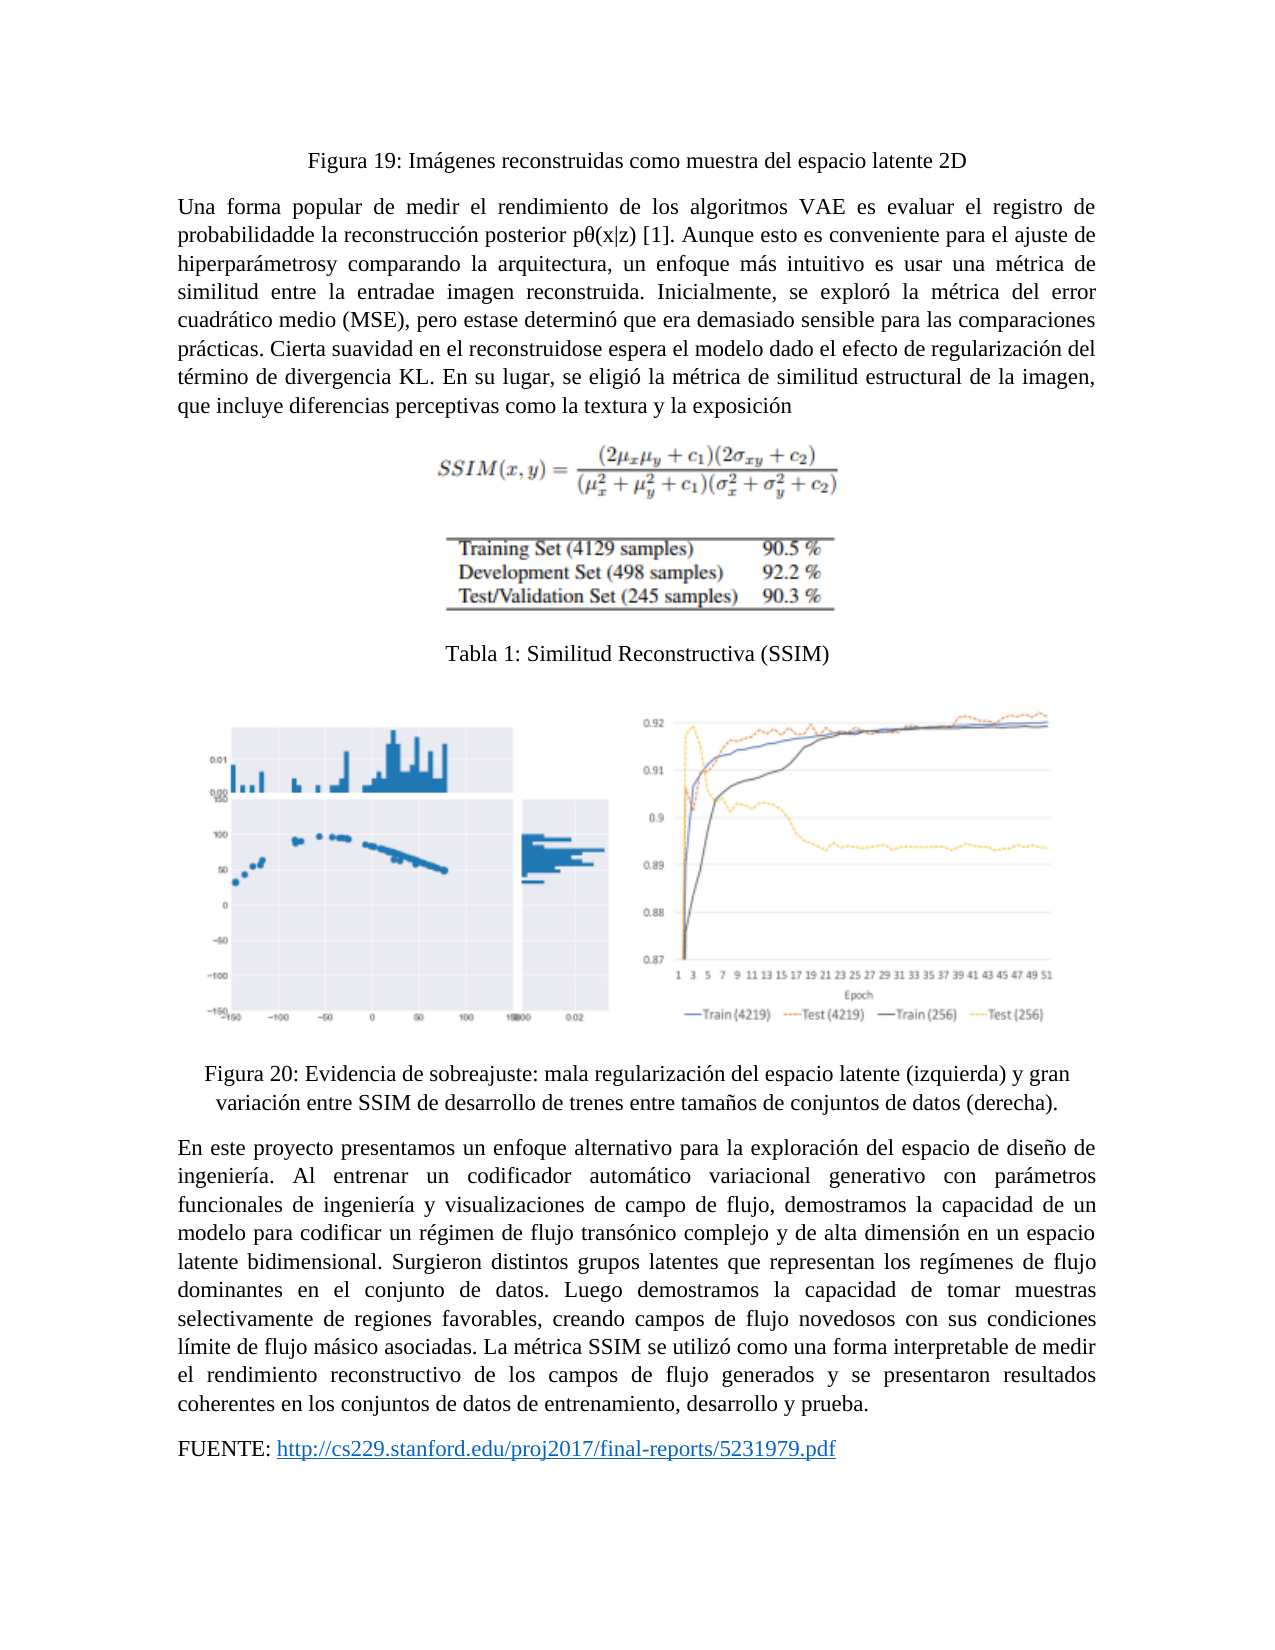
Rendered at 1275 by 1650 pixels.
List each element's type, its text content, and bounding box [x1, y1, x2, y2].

text En este proyecto presentamos un enfoque alternativo para la exploración del espacio de diseño de ingeniería. Al entrenar un codificador automático variacional generativo con parámetros funcionales de ingeniería y visualizaciones de campo de flujo, demostramos la capacidad de un modelo para codificar un régimen de flujo transónico complejo y de alta dimensión en un espacio latente bidimensional. Surgieron distintos grupos latentes que representan los regímenes de flujo dominantes en el conjunto de datos. Luego demostramos la capacidad de tomar muestras selectivamente de regiones favorables, creando campos de flujo novedosos con sus condiciones límite de flujo másico asociadas. La métrica SSIM se utilizó como una forma interpretable de medir el rendimiento reconstructivo de los campos de flujo generados y se presentaron resultados coherentes en los conjuntos de datos de entrenamiento, desarrollo y prueba. [177, 1134, 1098, 1416]
text Figura 20: Evidencia de sobreajuste: mala regularización del espacio latente (izquierda) y gran variación entre SSIM de desarrollo de trenes entre tamaños de conjuntos de datos (derecha). [177, 1060, 1098, 1115]
picture [426, 436, 849, 504]
text Figura 19: Imágenes reconstruidas como muestra del espacio latente 2D [177, 148, 1098, 174]
text Una forma popular de medir el rendimiento de los algoritmos VAE es evaluar el registro de probabilidadde la reconstrucción posterior pθ(x|z) [1]. Aunque esto es conveniente para el ajuste de hiperparámetrosy comparando la arquitectura, un enfoque más intuitivo es usar una métrica de similitud entre la entradae imagen reconstruida. Inicialmente, se exploró la métrica del error cuadrático medio (MSE), pero estase determinó que era demasiado sensible para las comparaciones prácticas. Cierta suavidad en el reconstruidose espera el modelo dado el efecto de regularización del término de divergencia KL. En su lugar, se eligió la métrica de similitud estructural de la imagen, que incluye diferencias perceptivas como la textura y la exposición [177, 193, 1098, 418]
picture [189, 685, 1086, 1042]
text FUENTE: http://cs229.stanford.edu/proj2017/final-reports/5231979.pdf [177, 1435, 1098, 1461]
picture [439, 522, 836, 622]
text Tabla 1: Similitud Reconstructiva (SSIM) [177, 640, 1098, 667]
